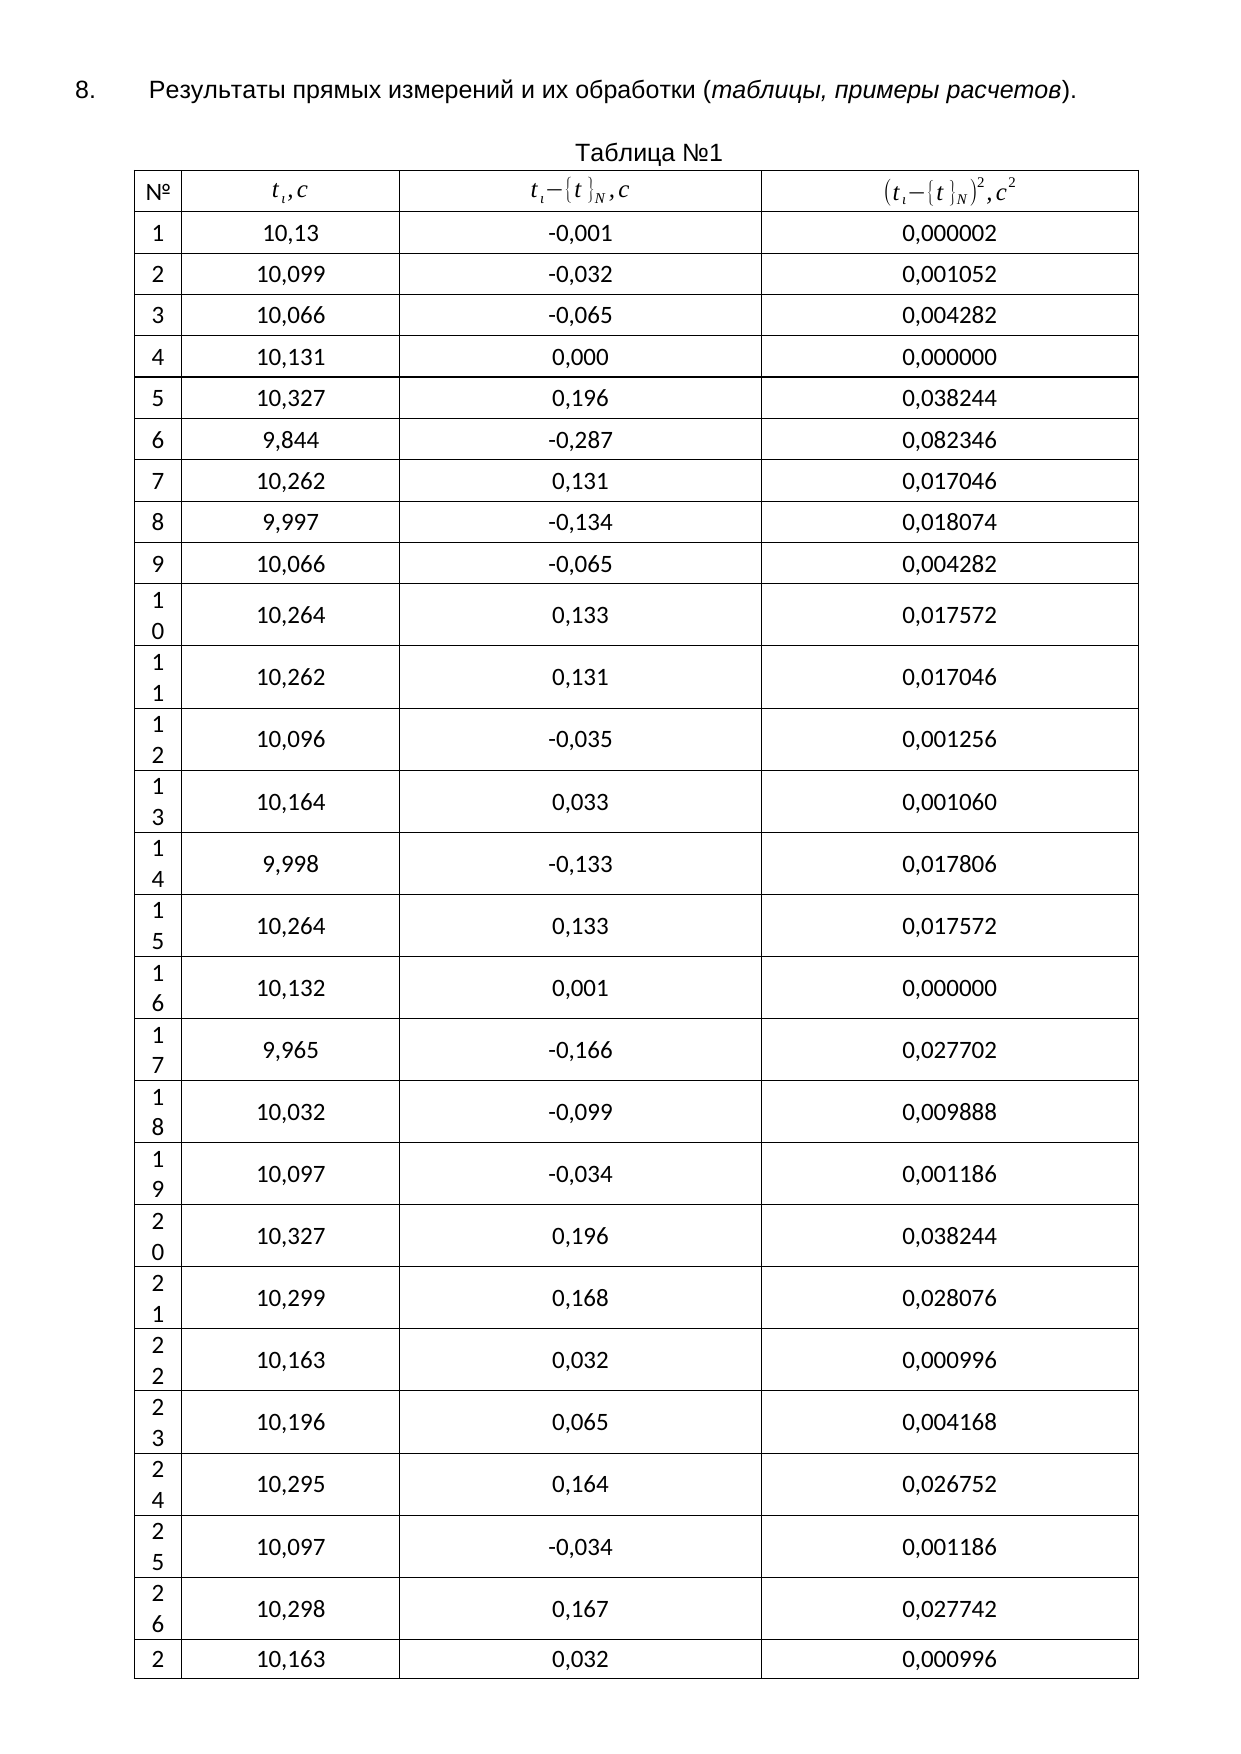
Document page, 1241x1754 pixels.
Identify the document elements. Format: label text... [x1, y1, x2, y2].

table_cell 10,066 [182, 295, 399, 335]
table_cell 10,163 [182, 1329, 399, 1390]
table_cell 6 [135, 419, 181, 459]
table_cell -0,166 [400, 1019, 761, 1080]
table_cell 21 [135, 1267, 181, 1328]
table_cell 0,018074 [762, 502, 1138, 542]
table_cell 10,264 [182, 895, 399, 956]
table_cell 0,017572 [762, 895, 1138, 956]
table_cell 0,001186 [762, 1143, 1138, 1204]
table_cell 10,131 [182, 336, 399, 376]
list Результаты прямых измерений и их обработки (таблицы, примеры расчетов). [75, 75, 1165, 104]
table_cell 0,000000 [762, 336, 1138, 376]
table_cell 4 [135, 336, 181, 376]
table_cell 10,066 [182, 543, 399, 583]
table_cell 10,327 [182, 1205, 399, 1266]
table_cell 0,164 [400, 1454, 761, 1514]
table_cell 0,038244 [762, 1205, 1138, 1266]
table_cell 10,163 [182, 1640, 399, 1678]
table_header [762, 171, 1138, 211]
table_cell 0,033 [400, 771, 761, 832]
table_cell 0,001 [400, 957, 761, 1018]
table_cell 10,097 [182, 1516, 399, 1577]
table_cell 0,001186 [762, 1516, 1138, 1577]
table_cell 0,196 [400, 1205, 761, 1266]
table_cell 14 [135, 833, 181, 894]
table_cell 10,262 [182, 646, 399, 707]
table_cell 9,997 [182, 502, 399, 542]
table_cell 10,13 [182, 212, 399, 252]
table_cell 0,168 [400, 1267, 761, 1328]
text Таблица №1 [133, 138, 1165, 167]
table_cell 10,032 [182, 1081, 399, 1142]
table_cell 0,017046 [762, 460, 1138, 501]
table_cell 0,004282 [762, 543, 1138, 583]
table_cell 0,009888 [762, 1081, 1138, 1142]
table_cell 22 [135, 1329, 181, 1390]
table_cell 9 [135, 543, 181, 583]
table_cell 7 [135, 460, 181, 501]
table_cell 10 [135, 584, 181, 645]
table_cell 0,026752 [762, 1454, 1138, 1514]
table_cell 27 [135, 1640, 181, 1678]
table_cell 8 [135, 502, 181, 542]
table_cell 12 [135, 709, 181, 769]
table_cell 0,028076 [762, 1267, 1138, 1328]
table_cell 2 [135, 254, 181, 294]
table_cell 0,196 [400, 378, 761, 418]
table_cell -0,034 [400, 1143, 761, 1204]
table_cell 17 [135, 1019, 181, 1080]
table_cell -0,034 [400, 1516, 761, 1577]
table_cell 0,001052 [762, 254, 1138, 294]
table_cell 0,027702 [762, 1019, 1138, 1080]
table_cell 1 [135, 212, 181, 252]
table_cell 9,965 [182, 1019, 399, 1080]
table_cell 0,004168 [762, 1391, 1138, 1452]
table_cell 0,032 [400, 1640, 761, 1678]
table_cell -0,001 [400, 212, 761, 252]
table_cell 10,164 [182, 771, 399, 832]
table_header [400, 171, 761, 211]
table_cell 10,264 [182, 584, 399, 645]
table_cell 0,131 [400, 646, 761, 707]
table_cell 10,299 [182, 1267, 399, 1328]
table_cell 0,133 [400, 584, 761, 645]
table_cell -0,099 [400, 1081, 761, 1142]
table_cell 0,027742 [762, 1578, 1138, 1639]
table_cell 0,001256 [762, 709, 1138, 769]
table_cell 0,000000 [762, 957, 1138, 1018]
table_cell -0,065 [400, 295, 761, 335]
table_cell 10,262 [182, 460, 399, 501]
table_cell 9,998 [182, 833, 399, 894]
table_cell -0,134 [400, 502, 761, 542]
table_cell 0,000996 [762, 1329, 1138, 1390]
table_cell 20 [135, 1205, 181, 1266]
table_cell 10,295 [182, 1454, 399, 1514]
table_cell 26 [135, 1578, 181, 1639]
table_cell 23 [135, 1391, 181, 1452]
table_cell 0,082346 [762, 419, 1138, 459]
table_cell 0,131 [400, 460, 761, 501]
table_cell 10,327 [182, 378, 399, 418]
table_cell 0,065 [400, 1391, 761, 1452]
table_cell 24 [135, 1454, 181, 1514]
table_cell 15 [135, 895, 181, 956]
table_header № [135, 171, 181, 211]
table_cell 0,032 [400, 1329, 761, 1390]
table_cell 0,133 [400, 895, 761, 956]
table_cell 9,844 [182, 419, 399, 459]
table_cell 0,000 [400, 336, 761, 376]
table_cell 0,004282 [762, 295, 1138, 335]
table_cell 0,017046 [762, 646, 1138, 707]
table_cell 0,167 [400, 1578, 761, 1639]
table_cell 11 [135, 646, 181, 707]
table_cell -0,032 [400, 254, 761, 294]
table_cell -0,035 [400, 709, 761, 769]
table_cell 0,038244 [762, 378, 1138, 418]
table_cell 13 [135, 771, 181, 832]
table_cell 0,000996 [762, 1640, 1138, 1678]
table_cell 0,017806 [762, 833, 1138, 894]
table_cell -0,287 [400, 419, 761, 459]
table_cell 0,000002 [762, 212, 1138, 252]
table_cell -0,065 [400, 543, 761, 583]
table_cell 5 [135, 378, 181, 418]
table_header [182, 171, 399, 211]
table_cell 10,196 [182, 1391, 399, 1452]
table_cell 10,099 [182, 254, 399, 294]
table_cell 10,132 [182, 957, 399, 1018]
table_cell -0,133 [400, 833, 761, 894]
table_cell 10,097 [182, 1143, 399, 1204]
table_cell 16 [135, 957, 181, 1018]
table_cell 25 [135, 1516, 181, 1577]
table_cell 19 [135, 1143, 181, 1204]
table_cell 3 [135, 295, 181, 335]
table_cell 0,001060 [762, 771, 1138, 832]
table_cell 0,017572 [762, 584, 1138, 645]
table_cell 18 [135, 1081, 181, 1142]
table_cell 10,298 [182, 1578, 399, 1639]
table_cell 10,096 [182, 709, 399, 769]
